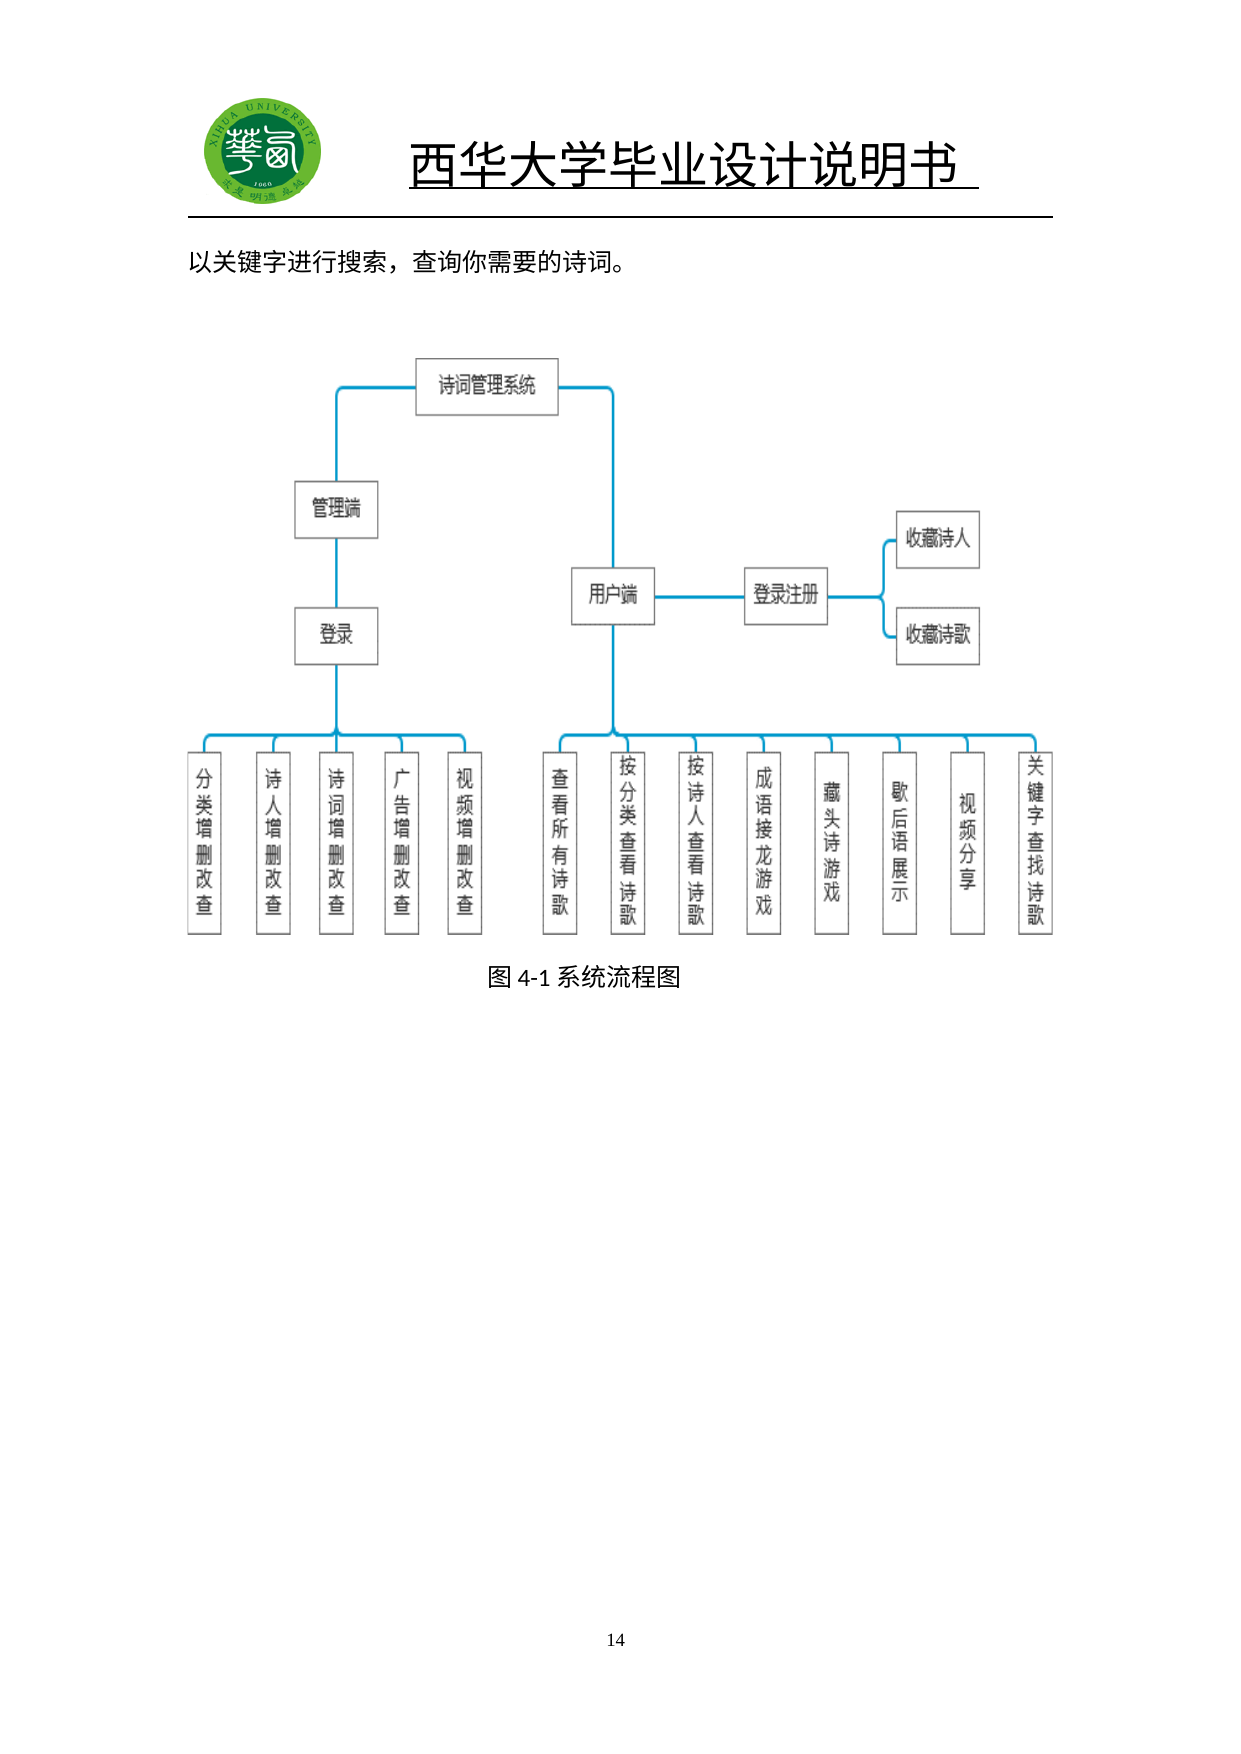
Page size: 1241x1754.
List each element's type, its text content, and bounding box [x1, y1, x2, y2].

picture [187, 358, 1053, 935]
picture [187, 88, 338, 216]
text 该网站属于学习交流型站，众多的用户访问网站不仅可以学习到古诗词，还能收藏喜欢的诗词，诗人。网站精选优秀的古诗词，大多数人都能在这里找到自己喜欢的古诗词，每个古诗词后面还有经典的赏析。还可以通过搜索功能，以关键字进行搜索，查询你需要的诗词。 [187, 228, 1053, 293]
text 图4-1 系统流程图 [187, 943, 1053, 1008]
